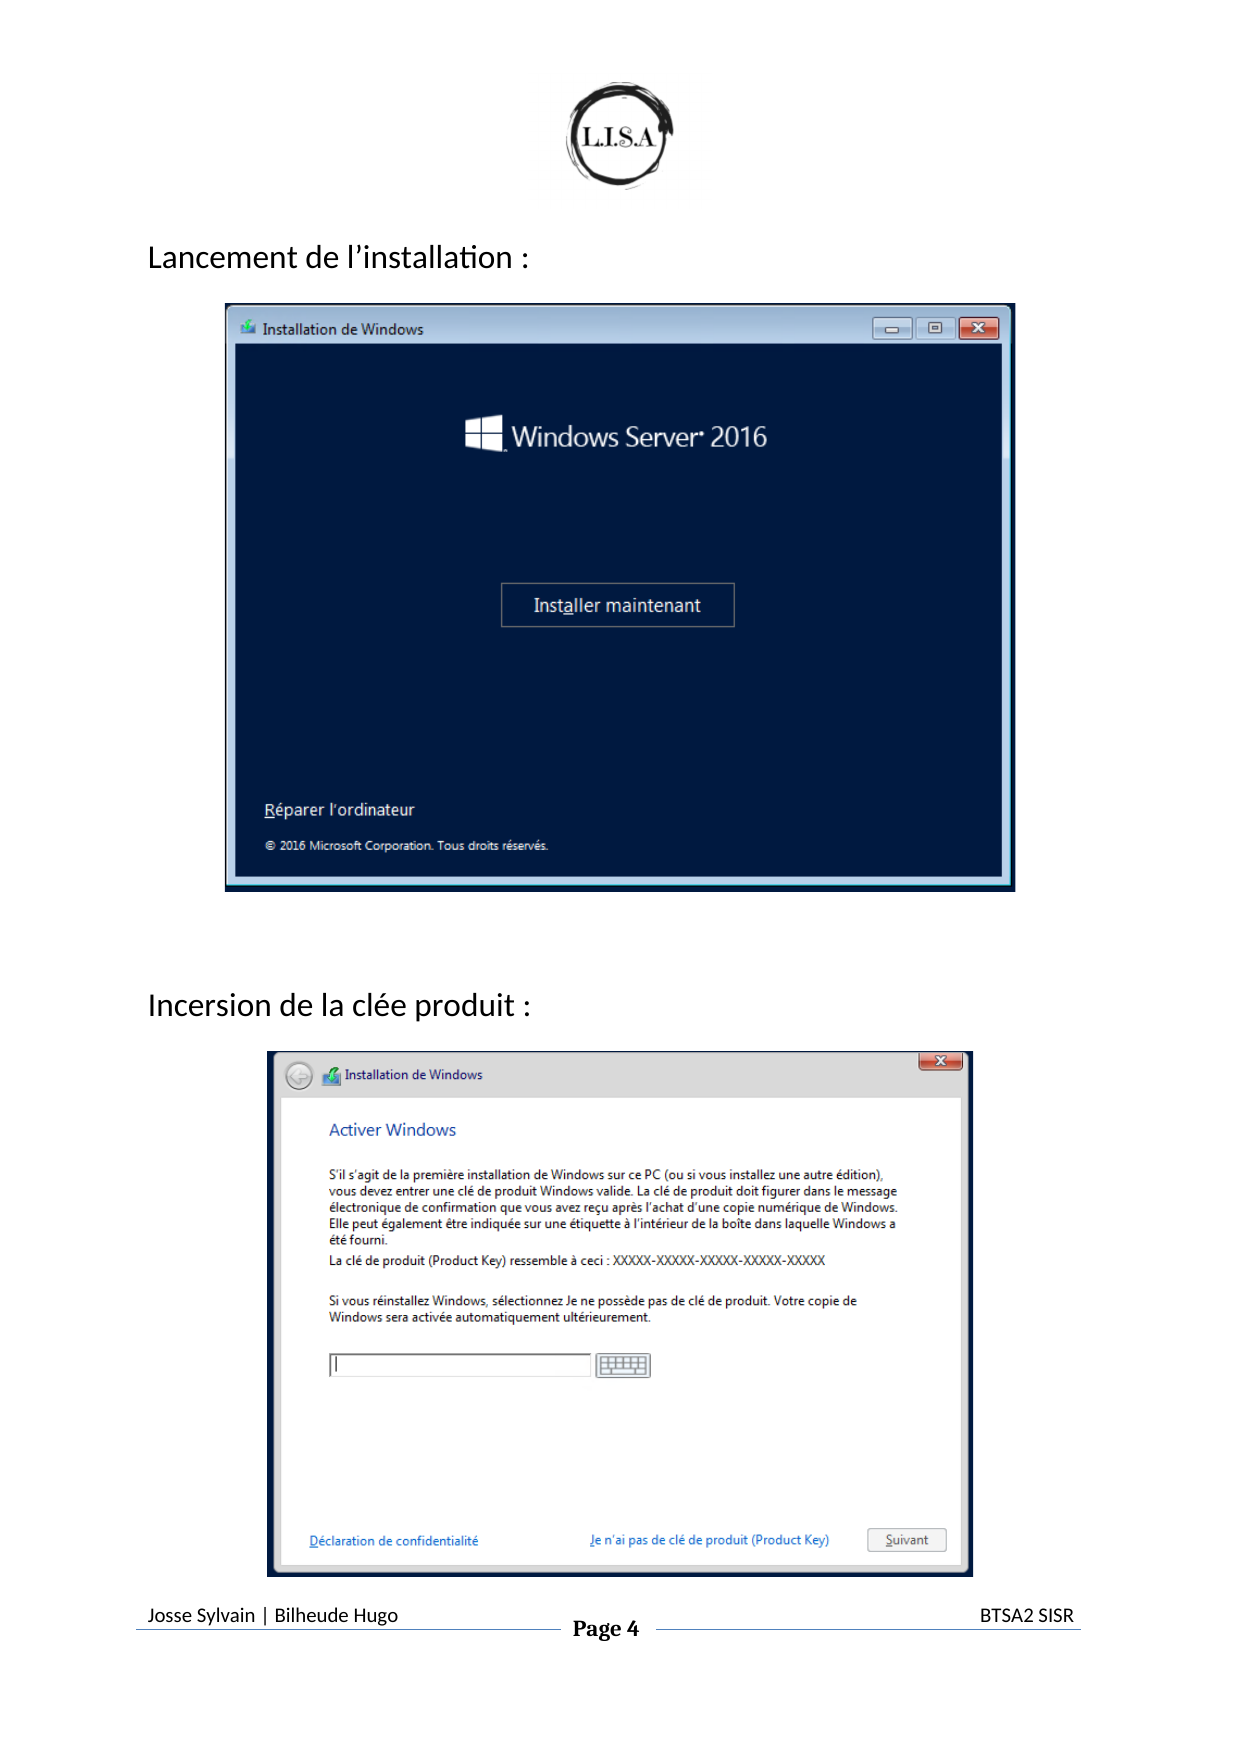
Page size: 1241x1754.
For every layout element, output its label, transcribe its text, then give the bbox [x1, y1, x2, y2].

text Incersion de la clée produit : [148, 984, 1093, 1025]
picture [267, 1051, 974, 1577]
picture [527, 73, 713, 209]
text Lancement de l’installation : [148, 236, 1093, 277]
picture [224, 303, 1016, 892]
